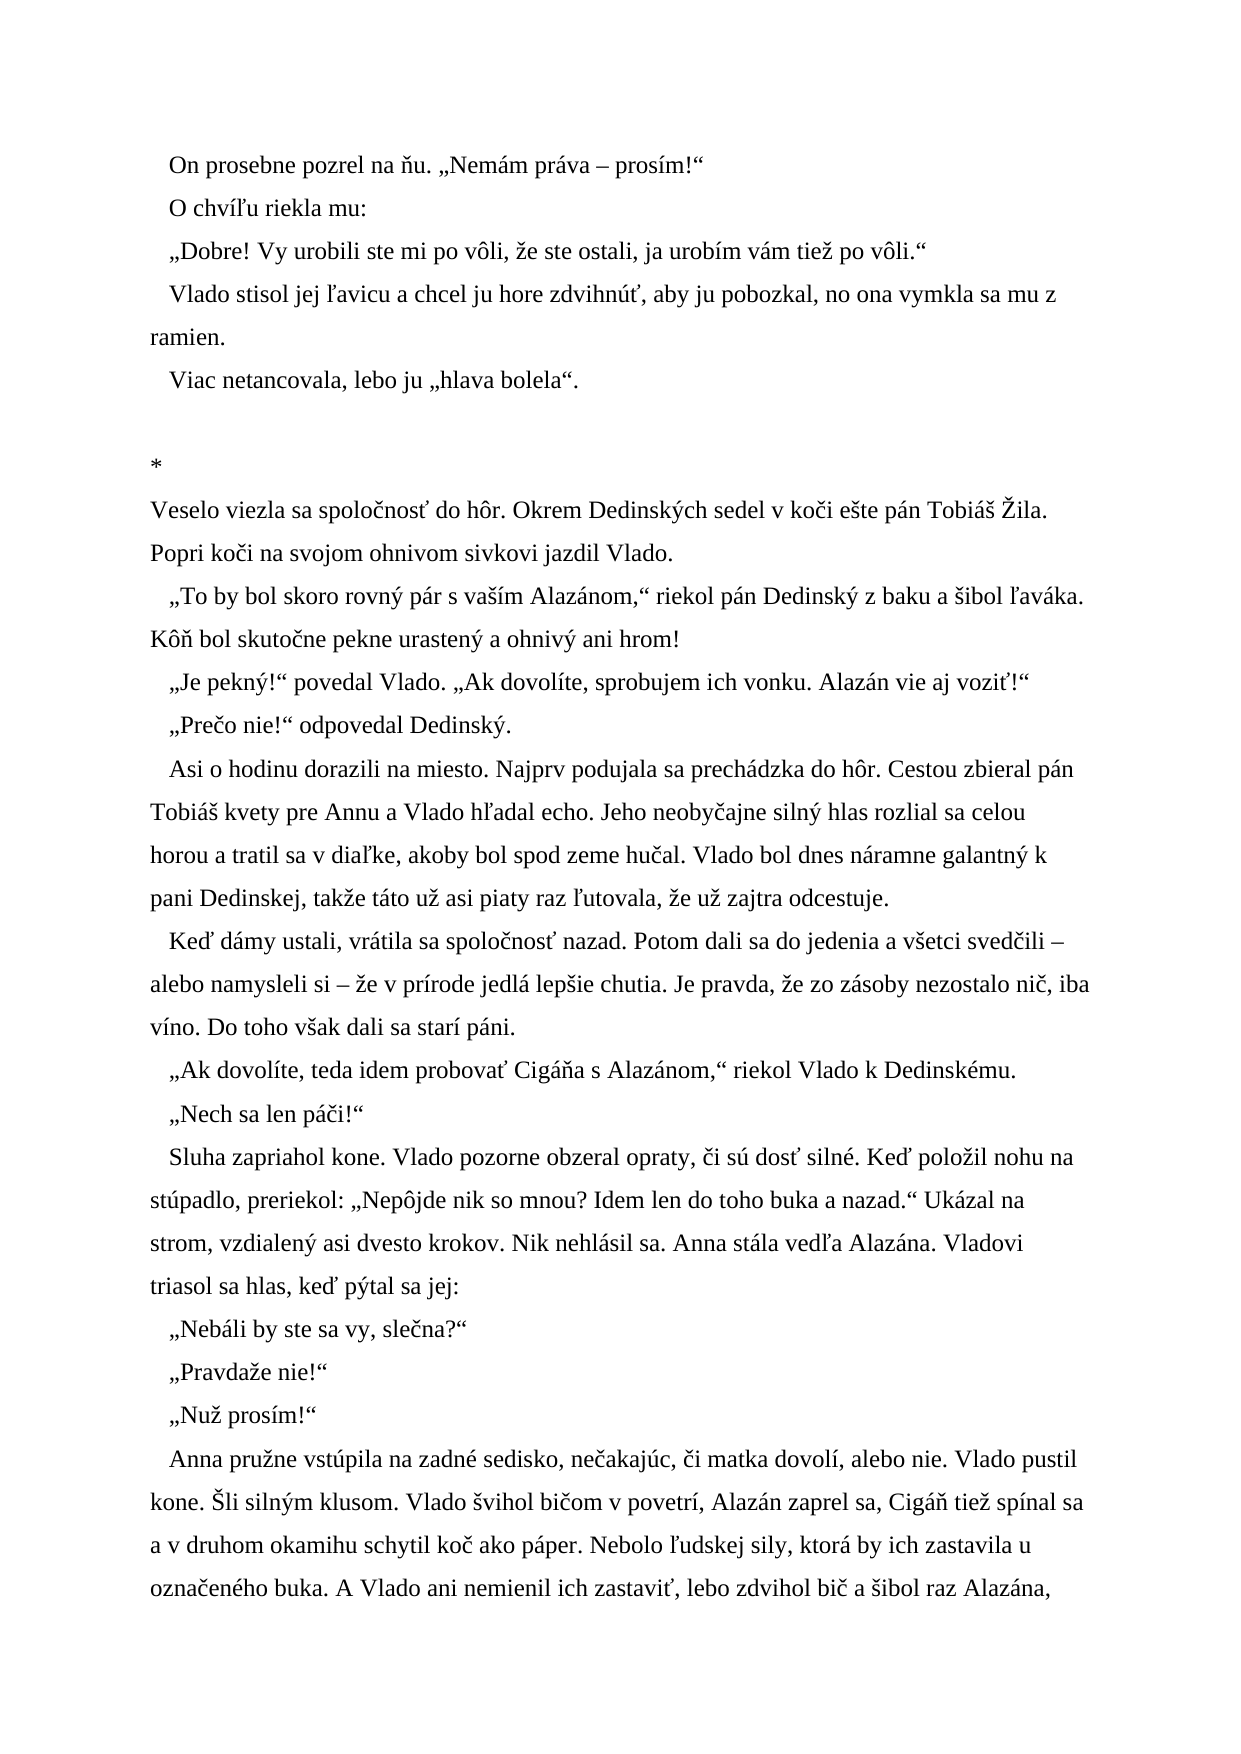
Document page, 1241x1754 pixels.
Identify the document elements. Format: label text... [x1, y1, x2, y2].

text Keď dámy ustali, vrátila sa spoločnosť nazad. Potom dali sa do jedenia a všetci svedčili – alebo namysleli si – že v prírode jedlá lepšie chutia. Je pravda, že zo zásoby nezostalo nič, iba víno. Do toho však dali sa starí páni. [150, 926, 1090, 1041]
text O chvíľu riekla mu: [150, 193, 1090, 222]
text Veselo viezla sa spoločnosť do hôr. Okrem Dedinských sedel v koči ešte pán Tobiáš Žila. Popri koči na svojom ohnivom sivkovi jazdil Vlado. [150, 495, 1090, 567]
text „Je pekný!“ povedal Vlado. „Ak dovolíte, sprobujem ich vonku. Alazán vie aj voziť!“ [150, 667, 1090, 696]
text On prosebne pozrel na ňu. „Nemám práva – prosím!“ [150, 150, 1090, 179]
text „Nebáli by ste sa vy, slečna?“ [150, 1314, 1090, 1343]
text Sluha zapriahol kone. Vlado pozorne obzeral opraty, či sú dosť silné. Keď položil nohu na stúpadlo, preriekol: „Nepôjde nik so mnou? Idem len do toho buka a nazad.“ Ukázal na strom, vzdialený asi dvesto krokov. Nik nehlásil sa. Anna stála vedľa Alazána. Vladovi triasol sa hlas, keď pýtal sa jej: [150, 1142, 1090, 1300]
text Kôň bol skutočne pekne urastený a ohnivý ani hrom! [150, 624, 1090, 653]
text „Nech sa len páči!“ [150, 1099, 1090, 1127]
text * [150, 409, 1090, 481]
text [150, 1444, 1090, 1602]
text „Ak dovolíte, teda idem probovať Cigáňa s Alazánom,“ riekol Vlado k Dedinskému. [150, 1056, 1090, 1084]
text „Prečo nie!“ odpovedal Dedinský. [150, 711, 1090, 739]
text „To by bol skoro rovný pár s vaším Alazánom,“ riekol pán Dedinský z baku a šibol ľaváka. [150, 581, 1090, 610]
text Viac netancovala, lebo ju „hlava bolela“. [150, 366, 1090, 394]
text „Pravdaže nie!“ [150, 1357, 1090, 1386]
text „Nuž prosím!“ [150, 1401, 1090, 1429]
text „Dobre! Vy urobili ste mi po vôli, že ste ostali, ja urobím vám tiež po vôli.“ [150, 236, 1090, 265]
text Asi o hodinu dorazili na miesto. Najprv podujala sa prechádzka do hôr. Cestou zbieral pán Tobiáš kvety pre Annu a Vlado hľadal echo. Jeho neobyčajne silný hlas rozlial sa celou horou a tratil sa v diaľke, akoby bol spod zeme hučal. Vlado bol dnes náramne galantný k pani Dedinskej, takže táto už asi piaty raz ľutovala, že už zajtra odcestuje. [150, 754, 1090, 912]
text Vlado stisol jej ľavicu a chcel ju hore zdvihnúť, aby ju pobozkal, no ona vymkla sa mu z ramien. [150, 279, 1090, 351]
